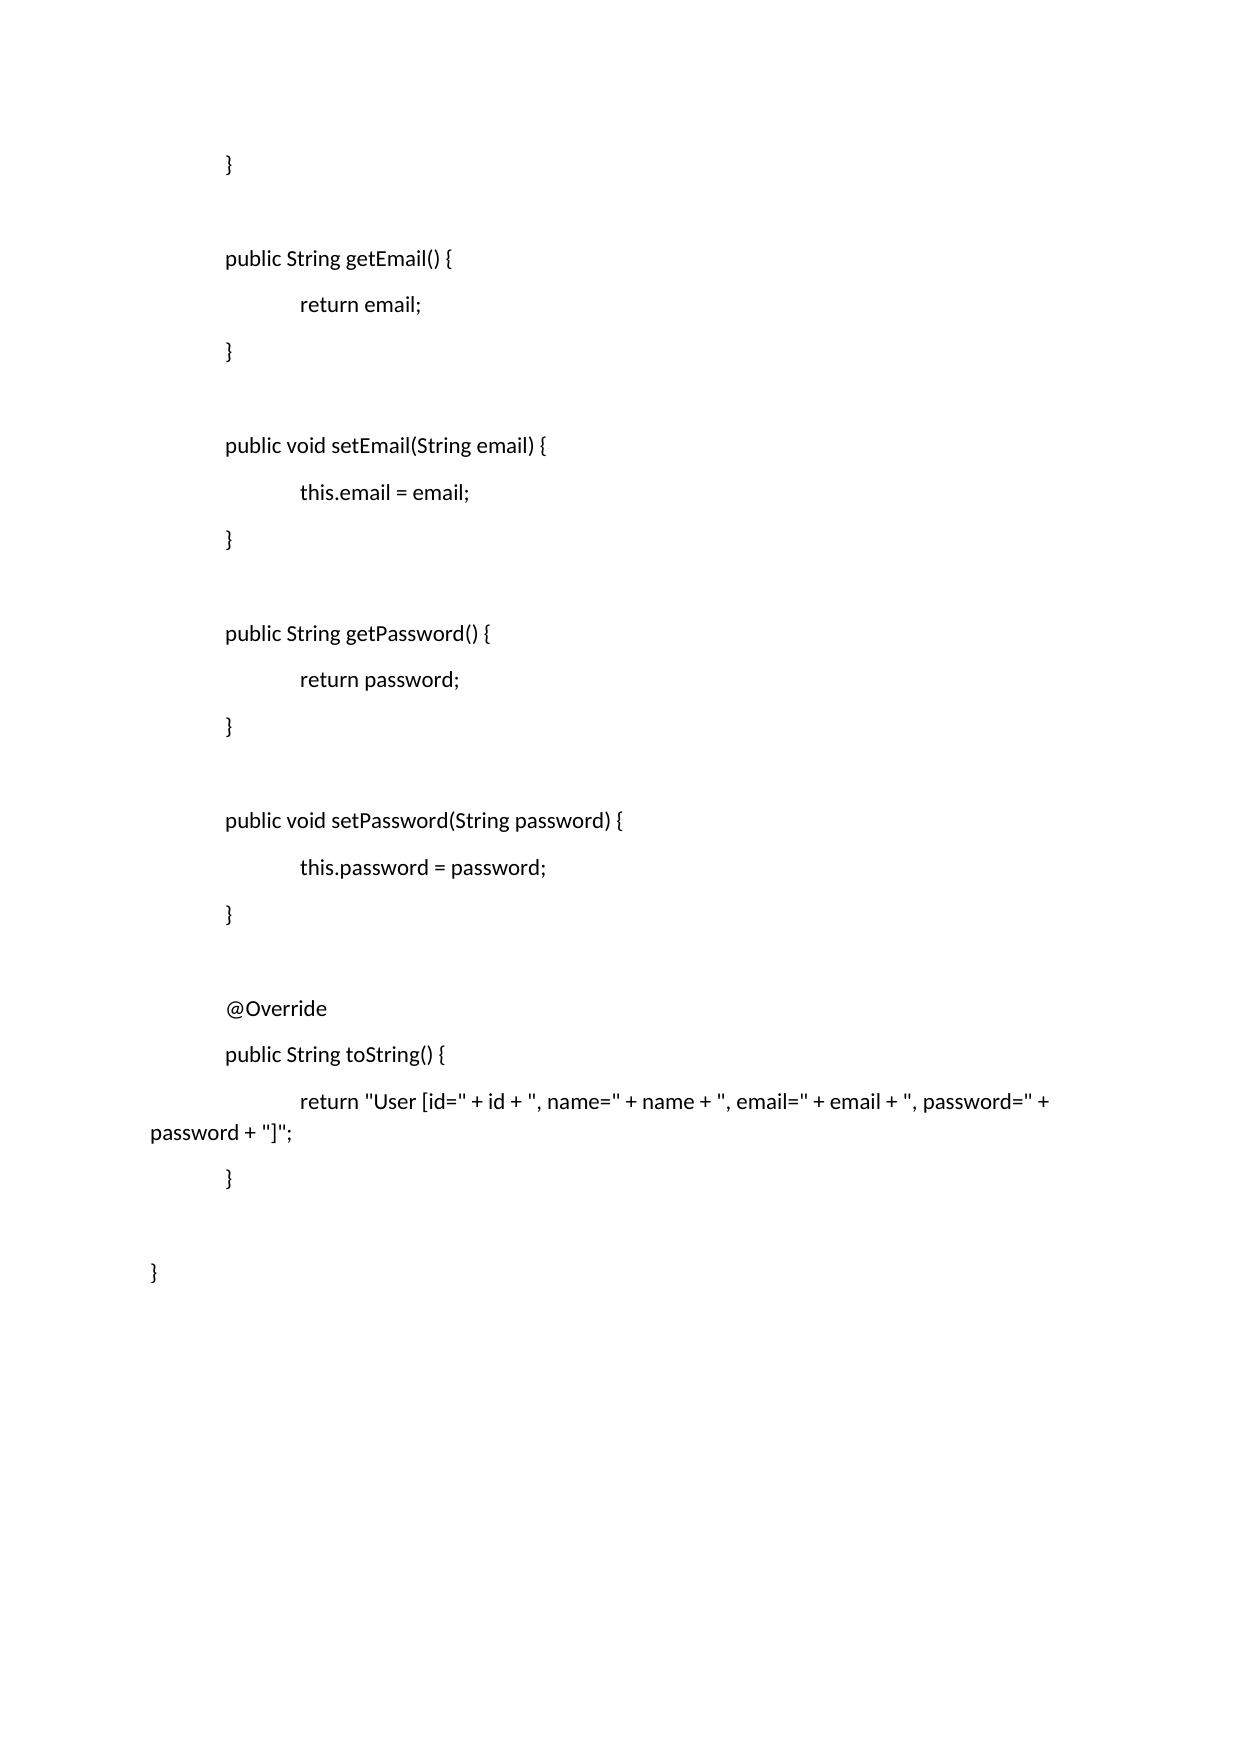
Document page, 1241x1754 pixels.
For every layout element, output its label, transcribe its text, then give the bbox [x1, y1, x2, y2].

text } [150, 150, 1090, 178]
text this.email = email; [150, 478, 1090, 506]
text } [150, 1164, 1090, 1193]
text return "User [id=" + id + ", name=" + name + ", email=" + email + ", password=" + password + "]"; [150, 1087, 1090, 1146]
text } [150, 712, 1090, 741]
text this.password = password; [150, 853, 1090, 881]
text public String getEmail() { [150, 244, 1090, 272]
text @Override [150, 994, 1090, 1022]
text public String toString() { [150, 1041, 1090, 1069]
text public void setPassword(String password) { [150, 806, 1090, 834]
text public void setEmail(String email) { [150, 431, 1090, 459]
text public String getPassword() { [150, 619, 1090, 647]
text } [150, 900, 1090, 928]
text return email; [150, 291, 1090, 319]
text return password; [150, 666, 1090, 694]
text } [150, 337, 1090, 366]
text } [150, 525, 1090, 553]
text } [150, 1258, 1090, 1286]
